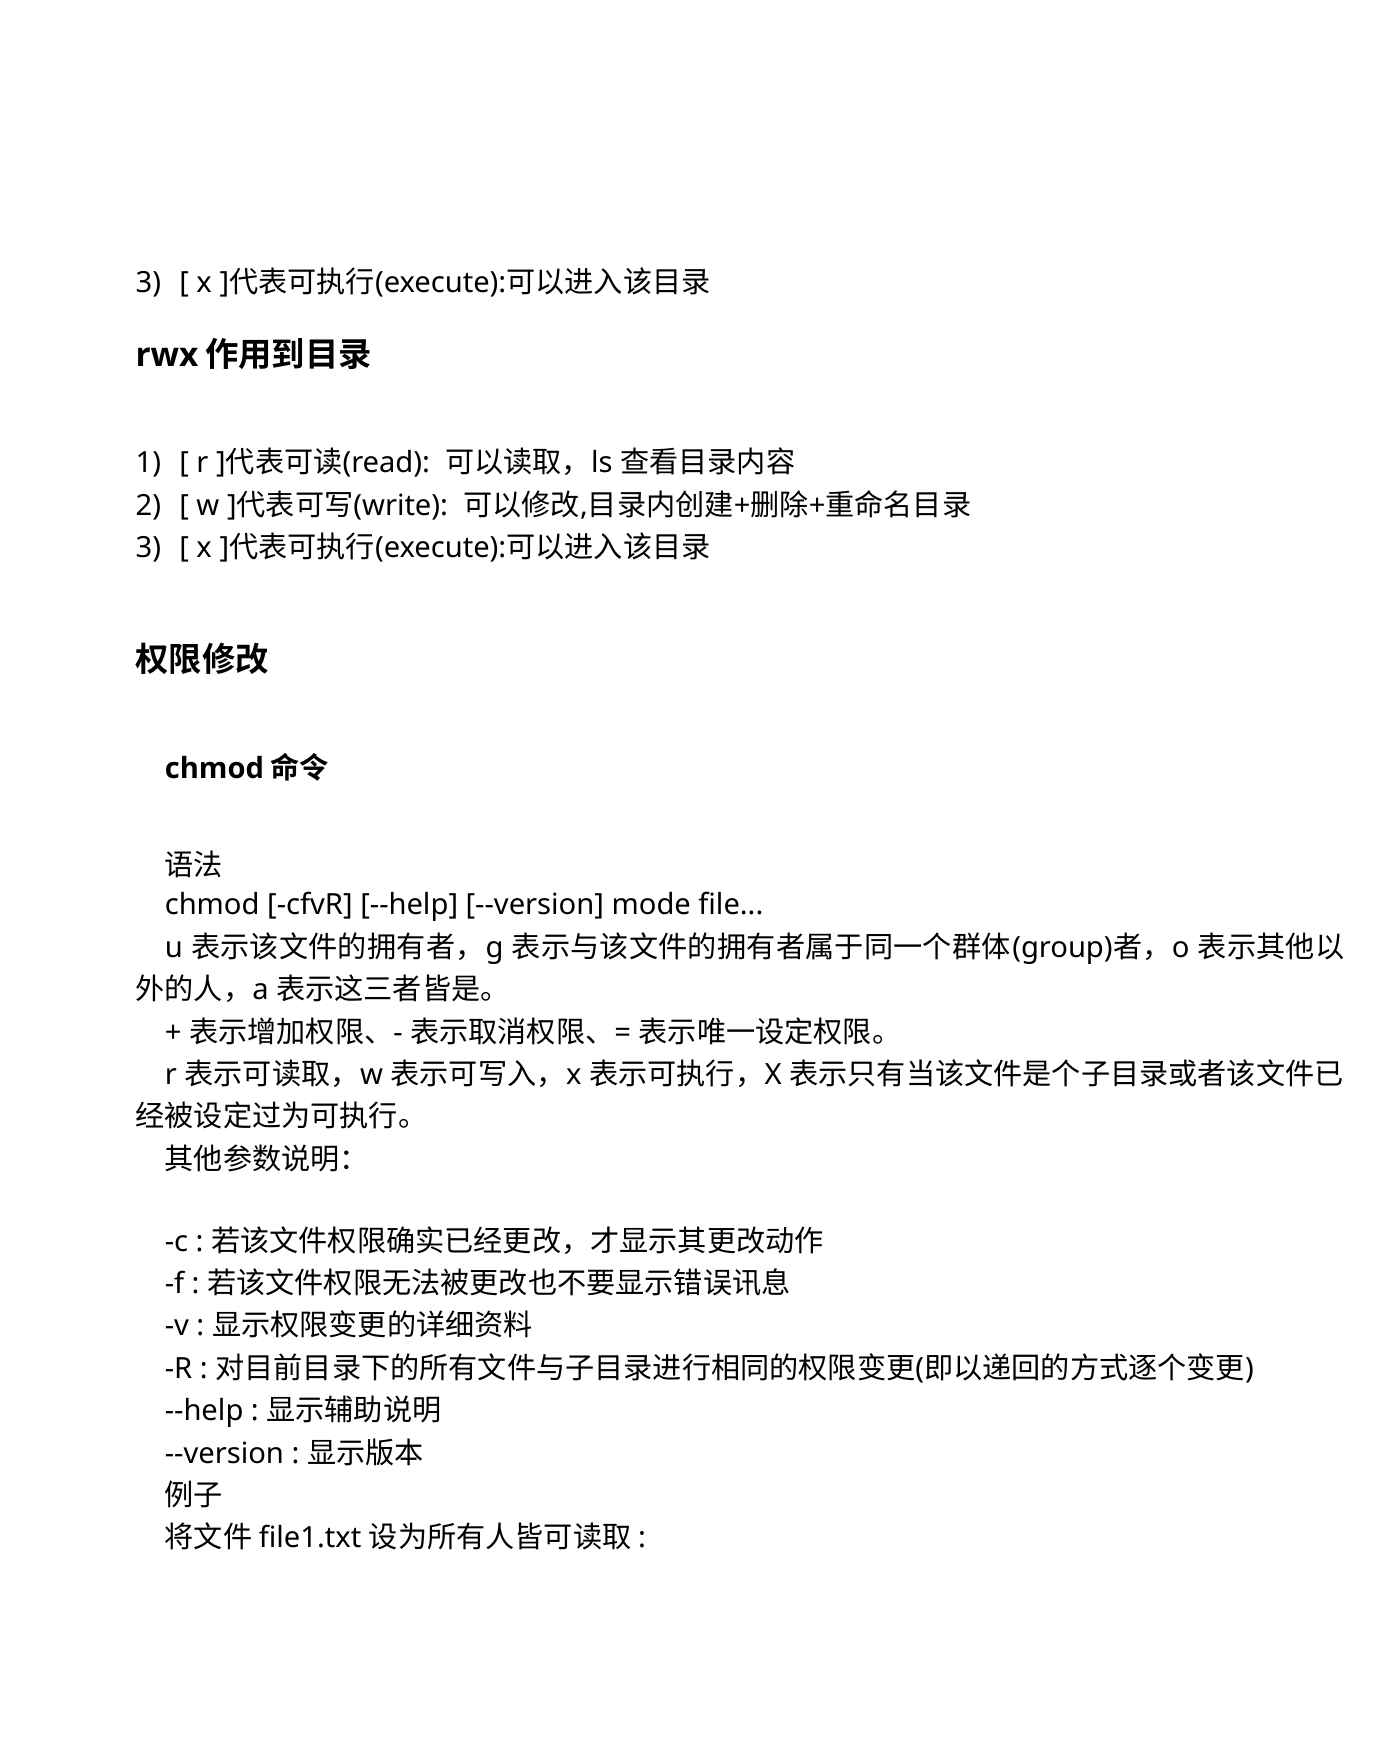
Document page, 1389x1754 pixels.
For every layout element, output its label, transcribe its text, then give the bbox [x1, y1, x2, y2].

subtitle 权限修改 [135, 633, 1345, 681]
text --version : 显示版本 [135, 1429, 1345, 1472]
text -f : 若该文件权限无法被更改也不要显示错误讯息 [135, 1259, 1345, 1302]
text chmod [-cfvR] [--help] [--version] mode file... [135, 884, 1345, 923]
text 语法 [135, 841, 1345, 884]
text 将文件 file1.txt 设为所有人皆可读取 : [135, 1514, 1345, 1556]
text -v : 显示权限变更的详细资料 [135, 1302, 1345, 1344]
text u 表示该文件的拥有者，g 表示与该文件的拥有者属于同一个群体(group)者，o 表示其他以外的人，a 表示这三者皆是。 [135, 923, 1345, 1008]
text --help : 显示辅助说明 [135, 1387, 1345, 1429]
text -c : 若该文件权限确实已经更改，才显示其更改动作 [135, 1217, 1345, 1259]
text 3) [ x ]代表可执行(execute):可以进入该目录 [135, 258, 1345, 301]
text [135, 481, 1345, 523]
subtitle rwx作用到目录 [135, 328, 1345, 376]
text + 表示增加权限、- 表示取消权限、= 表示唯一设定权限。 [135, 1008, 1345, 1051]
text r 表示可读取，w 表示可写入，x 表示可执行，X 表示只有当该文件是个子目录或者该文件已经被设定过为可执行。 [135, 1051, 1345, 1135]
text 其他参数说明： [135, 1135, 1345, 1177]
text 1) [ r ]代表可读(read): 可以读取，ls 查看目录内容 [135, 439, 1345, 481]
text -R : 对目前目录下的所有文件与子目录进行相同的权限变更(即以递回的方式逐个变更) [135, 1344, 1345, 1387]
text 例子 [135, 1472, 1345, 1514]
text 3) [ x ]代表可执行(execute):可以进入该目录 [135, 523, 1345, 566]
subtitle chmod命令 [135, 745, 1345, 787]
